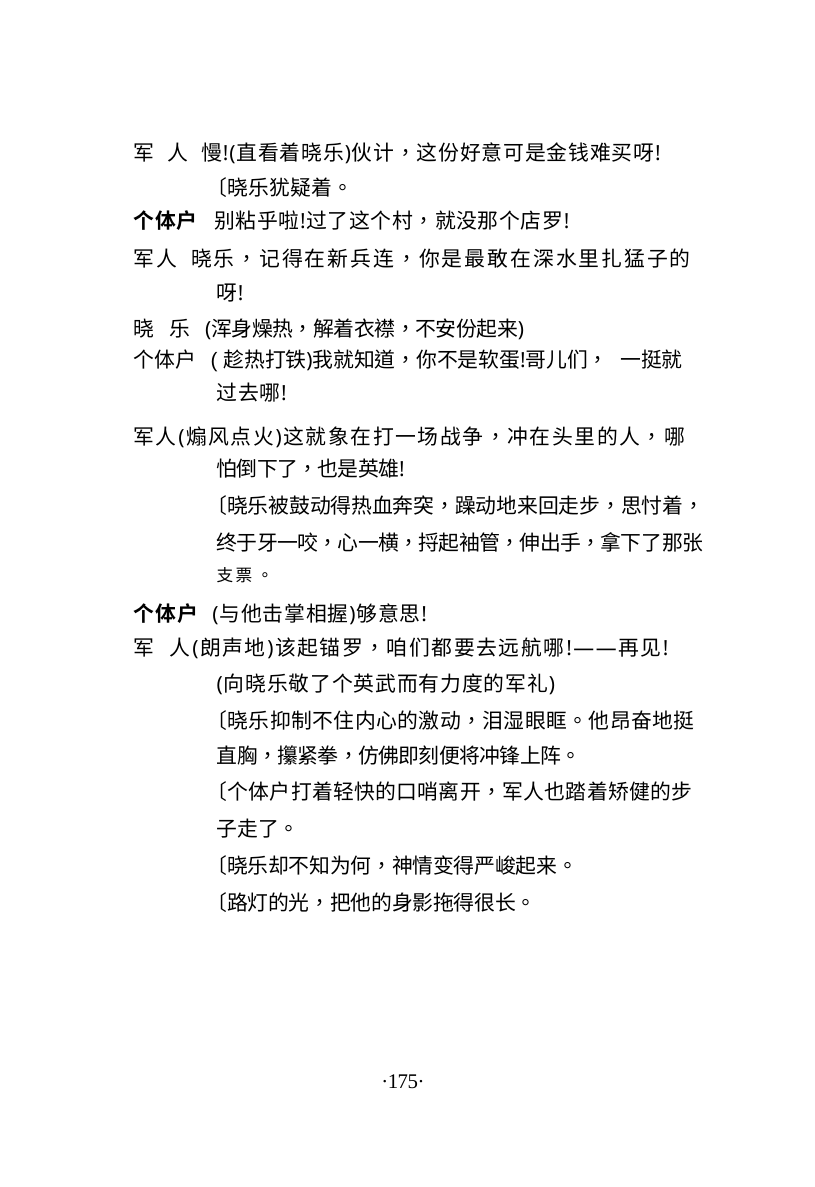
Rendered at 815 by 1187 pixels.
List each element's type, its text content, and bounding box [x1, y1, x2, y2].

text 个体户 (与他击掌相握)够意思! [133, 600, 704, 627]
text 个体户 别粘乎啦!过了这个村，就没那个店罗! [133, 207, 704, 233]
text 军人 晓乐，记得在新兵连，你是最敢在深水里扎猛子的 呀! [133, 244, 698, 307]
text 军人(煽风点火)这就象在打一场战争，冲在头里的人，哪 怕倒下了，也是英雄! [133, 422, 697, 483]
text 〔晓乐却不知为何，神情变得严峻起来。 〔路灯的光，把他的身影拖得很长。 [206, 851, 579, 916]
text 军 人(朗声地)该起锚罗，咱们都要去远航哪!——再见! (向晓乐敬了个英武而有力度的军礼) [133, 633, 700, 697]
text 〔晓乐抑制不住内心的激动，泪湿眼眶。他昂奋地挺 直胸，攥紧拳，仿佛即刻便将冲锋上阵。 [206, 706, 696, 770]
text 个体户 ( 趁热打铁)我就知道，你不是软蛋!哥儿们， 一挺就 过去哪! [133, 346, 699, 407]
text 〔晓乐被鼓动得热血奔突，躁动地来回走步，思忖着， 终于牙一咬，心一横，捋起袖管，伸出手，拿下了那张 支 票 。 [206, 491, 704, 586]
text 军 人 慢!(直看着晓乐)伙计，这份好意可是金钱难买呀! 〔晓乐犹疑着。 [133, 138, 694, 201]
text 晓 乐 (浑身燥热，解着衣襟，不安份起来) [133, 315, 704, 341]
text 〔个体户打着轻快的口哨离开，军人也踏着矫健的步 子走了。 [206, 777, 694, 843]
